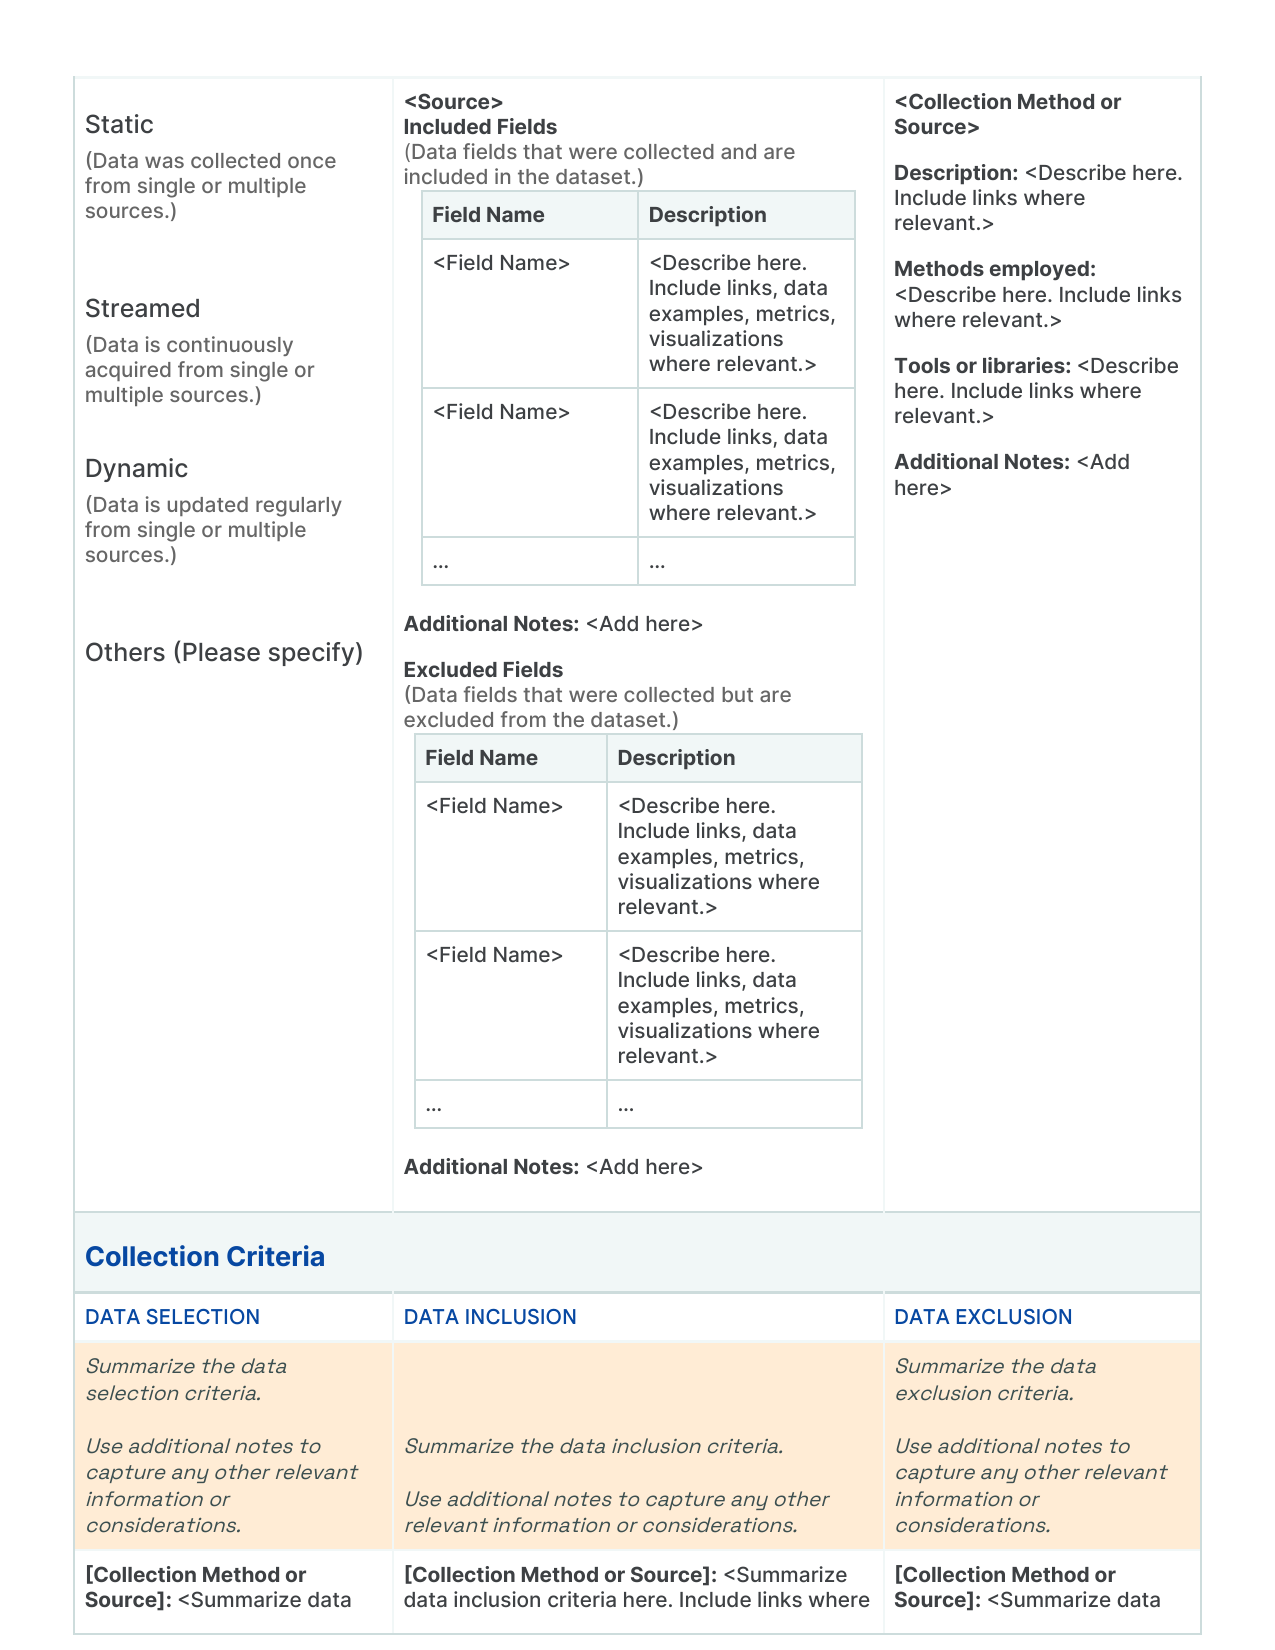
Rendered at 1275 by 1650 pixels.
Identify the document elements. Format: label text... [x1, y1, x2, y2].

table_cell Summarize the data exclusion criteria. Use additional notes to capture any other relevant information or considerations. [885, 1343, 1200, 1549]
table_cell <Source> Included Fields (Data fields that were collected and are included in the dataset.) Additional Notes: <Add here> Excluded Fields (Data fields that were collected but are excluded from the dataset.) Additional Notes: <Add here> [394, 79, 883, 1211]
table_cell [75, 1551, 392, 1633]
table_cell Static (Data was collected once from single or multiple sources.) Streamed (Data is continuously acquired from single or multiple sources.) Dynamic (Data is updated regularly from single or multiple sources.) Others (Please specify) [75, 79, 392, 1211]
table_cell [885, 1551, 1200, 1633]
table_cell DATA SELECTION [75, 1294, 392, 1340]
table_cell DATA EXCLUSION [885, 1294, 1200, 1340]
table_cell <Collection Method or Source> Description: <Describe here. Include links where relevant.> Methods employed: <Describe here. Include links where relevant.> Tools or libraries: <Describe here. Include links where relevant.> Additional Notes: <Add here> [885, 79, 1200, 1211]
table_cell DATA INCLUSION [394, 1294, 883, 1340]
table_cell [394, 1551, 883, 1633]
table_cell Collection Criteria [75, 1213, 1200, 1291]
table_cell Summarize the data selection criteria. Use additional notes to capture any other relevant information or considerations. [75, 1343, 392, 1549]
table_cell Summarize the data inclusion criteria. Use additional notes to capture any other relevant information or considerations. [394, 1343, 883, 1549]
